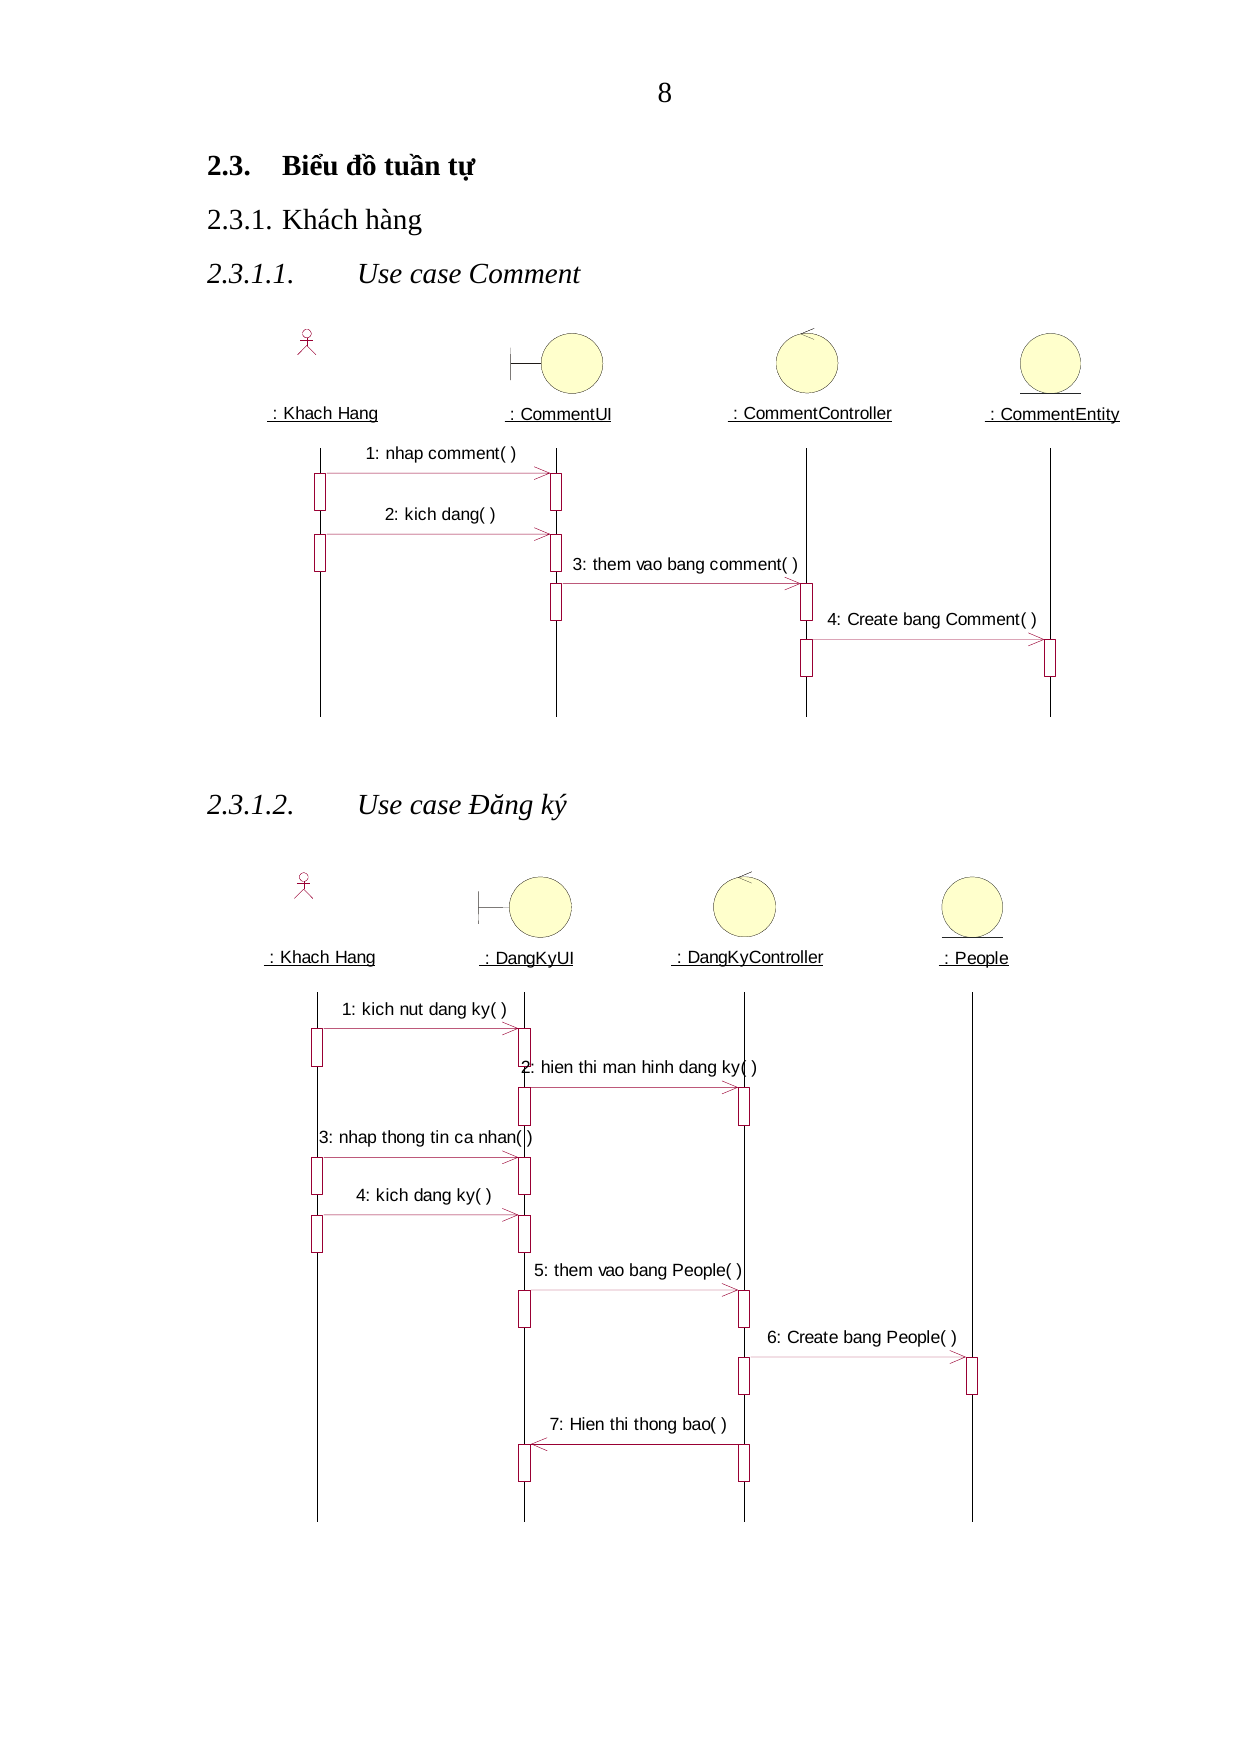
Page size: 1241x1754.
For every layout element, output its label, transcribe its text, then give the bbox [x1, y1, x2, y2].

subtitle Use case Comment [207, 257, 1122, 290]
subtitle Khách hàng [207, 202, 1122, 236]
subtitle Biểu đồ tuần tự [207, 148, 1122, 181]
subtitle Use case Đăng ký [207, 787, 1122, 821]
